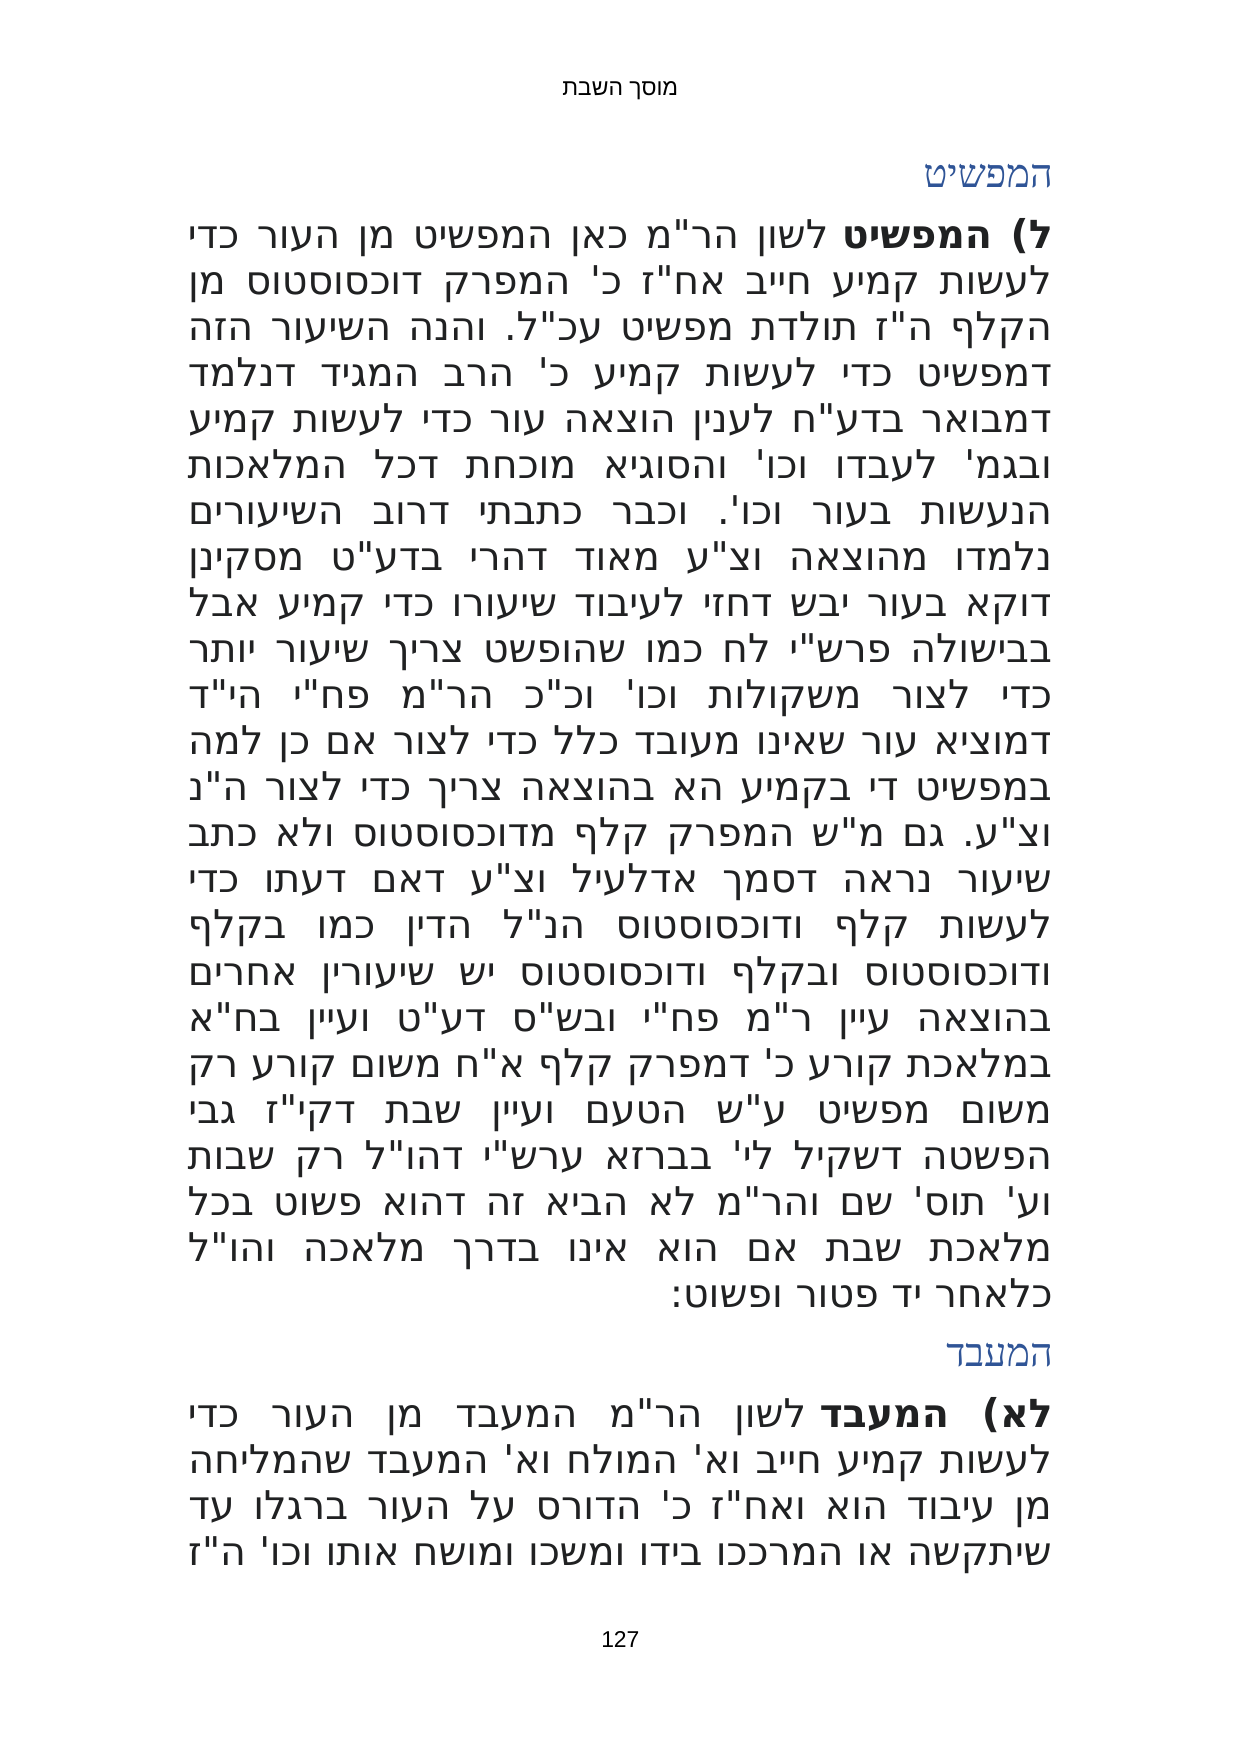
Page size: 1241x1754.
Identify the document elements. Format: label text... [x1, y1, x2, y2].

subtitle המפשיט [187, 150, 1053, 196]
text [187, 1391, 1053, 1575]
subtitle המעבד [187, 1329, 1053, 1374]
text ל) המפשיט לשון הר"מ כאן המפשיט מן העור כדי לעשות קמיע חייב אח"ז כ' המפרק דוכסוסטוס מן הקלף ה"ז תולדת מפשיט עכ"ל. והנה השיעור הזה דמפשיט כדי לעשות קמיע כ' הרב המגיד דנלמד דמבואר בדע"ח לענין הוצאה עור כדי לעשות קמיע ובגמ' לעבדו וכו' והסוגיא מוכחת דכל המלאכות הנעשות בעור וכו'. וכבר כתבתי דרוב השיעורים נלמדו מהוצאה וצ"ע מאוד דהרי בדע"ט מסקינן דוקא בעור יבש דחזי לעיבוד שיעורו כדי קמיע אבל בבישולה פרש"י לח כמו שהופשט צריך שיעור יותר כדי לצור משקולות וכו' וכ"כ הר"מ פח"י הי"ד דמוציא עור שאינו מעובד כלל כדי לצור אם כן למה במפשיט די בקמיע הא בהוצאה צריך כדי לצור ה"נ וצ"ע. גם מ"ש המפרק קלף מדוכסוסטוס ולא כתב שיעור נראה דסמך אדלעיל וצ"ע דאם דעתו כדי לעשות קלף ודוכסוסטוס הנ"ל הדין כמו בקלף ודוכסוסטוס ובקלף ודוכסוסטוס יש שיעורין אחרים בהוצאה עיין ר"מ פח"י ובש"ס דע"ט ועיין בח"א במלאכת קורע כ' דמפרק קלף א"ח משום קורע רק משום מפשיט ע"ש הטעם ועיין שבת דקי"ז גבי הפשטה דשקיל לי' בברזא ערש"י דהו"ל רק שבות וע' תוס' שם והר"מ לא הביא זה דהוא פשוט בכל מלאכת שבת אם הוא אינו בדרך מלאכה והו"ל כלאחר יד פטור ופשוט: [187, 212, 1053, 1317]
